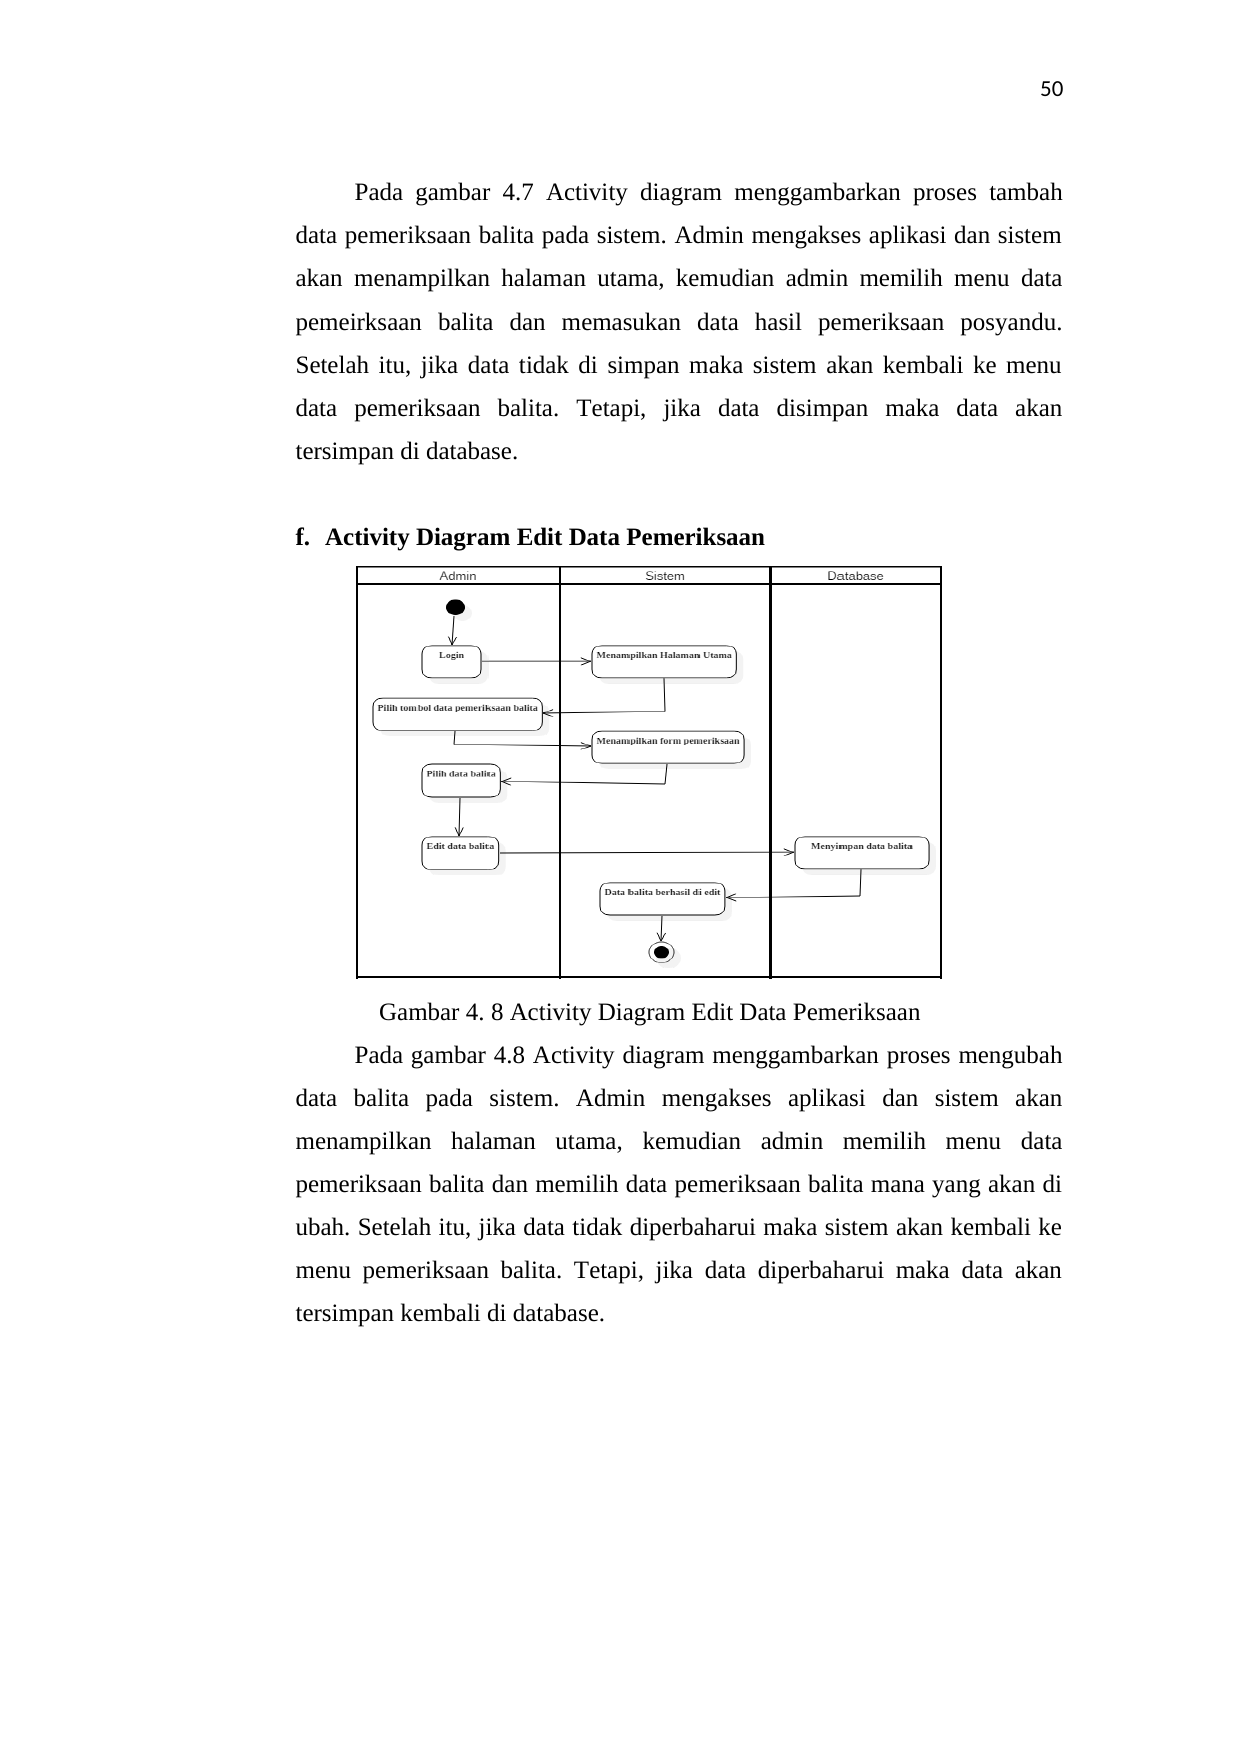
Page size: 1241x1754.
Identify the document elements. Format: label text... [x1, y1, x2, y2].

list Activity Diagram Edit Data Pemeriksaan [295, 522, 1063, 551]
text Pada gambar 4.8 Activity diagram menggambarkan proses mengubah data balita pada sistem. Admin mengakses aplikasi dan sistem akan menampilkan halaman utama, kemudian admin memilih menu data pemeriksaan balita dan memilih data pemeriksaan balita mana yang akan di ubah. Setelah itu, jika data tidak diperbaharui maka sistem akan kembali ke menu pemeriksaan balita. Tetapi, jika data diperbaharui maka data akan tersimpan kembali di database. [295, 1040, 1063, 1327]
text Pada gambar 4.7 Activity diagram menggambarkan proses tambah data pemeriksaan balita pada sistem. Admin mengakses aplikasi dan sistem akan menampilkan halaman utama, kemudian admin memilih menu data pemeirksaan balita dan memasukan data hasil pemeriksaan posyandu. Setelah itu, jika data tidak di simpan maka sistem akan kembali ke menu data pemeriksaan balita. Tetapi, jika data disimpan maka data akan tersimpan di database. [295, 177, 1063, 465]
text Gambar 4. 8 Activity Diagram Edit Data Pemeriksaan [236, 997, 1063, 1025]
picture [354, 565, 945, 979]
